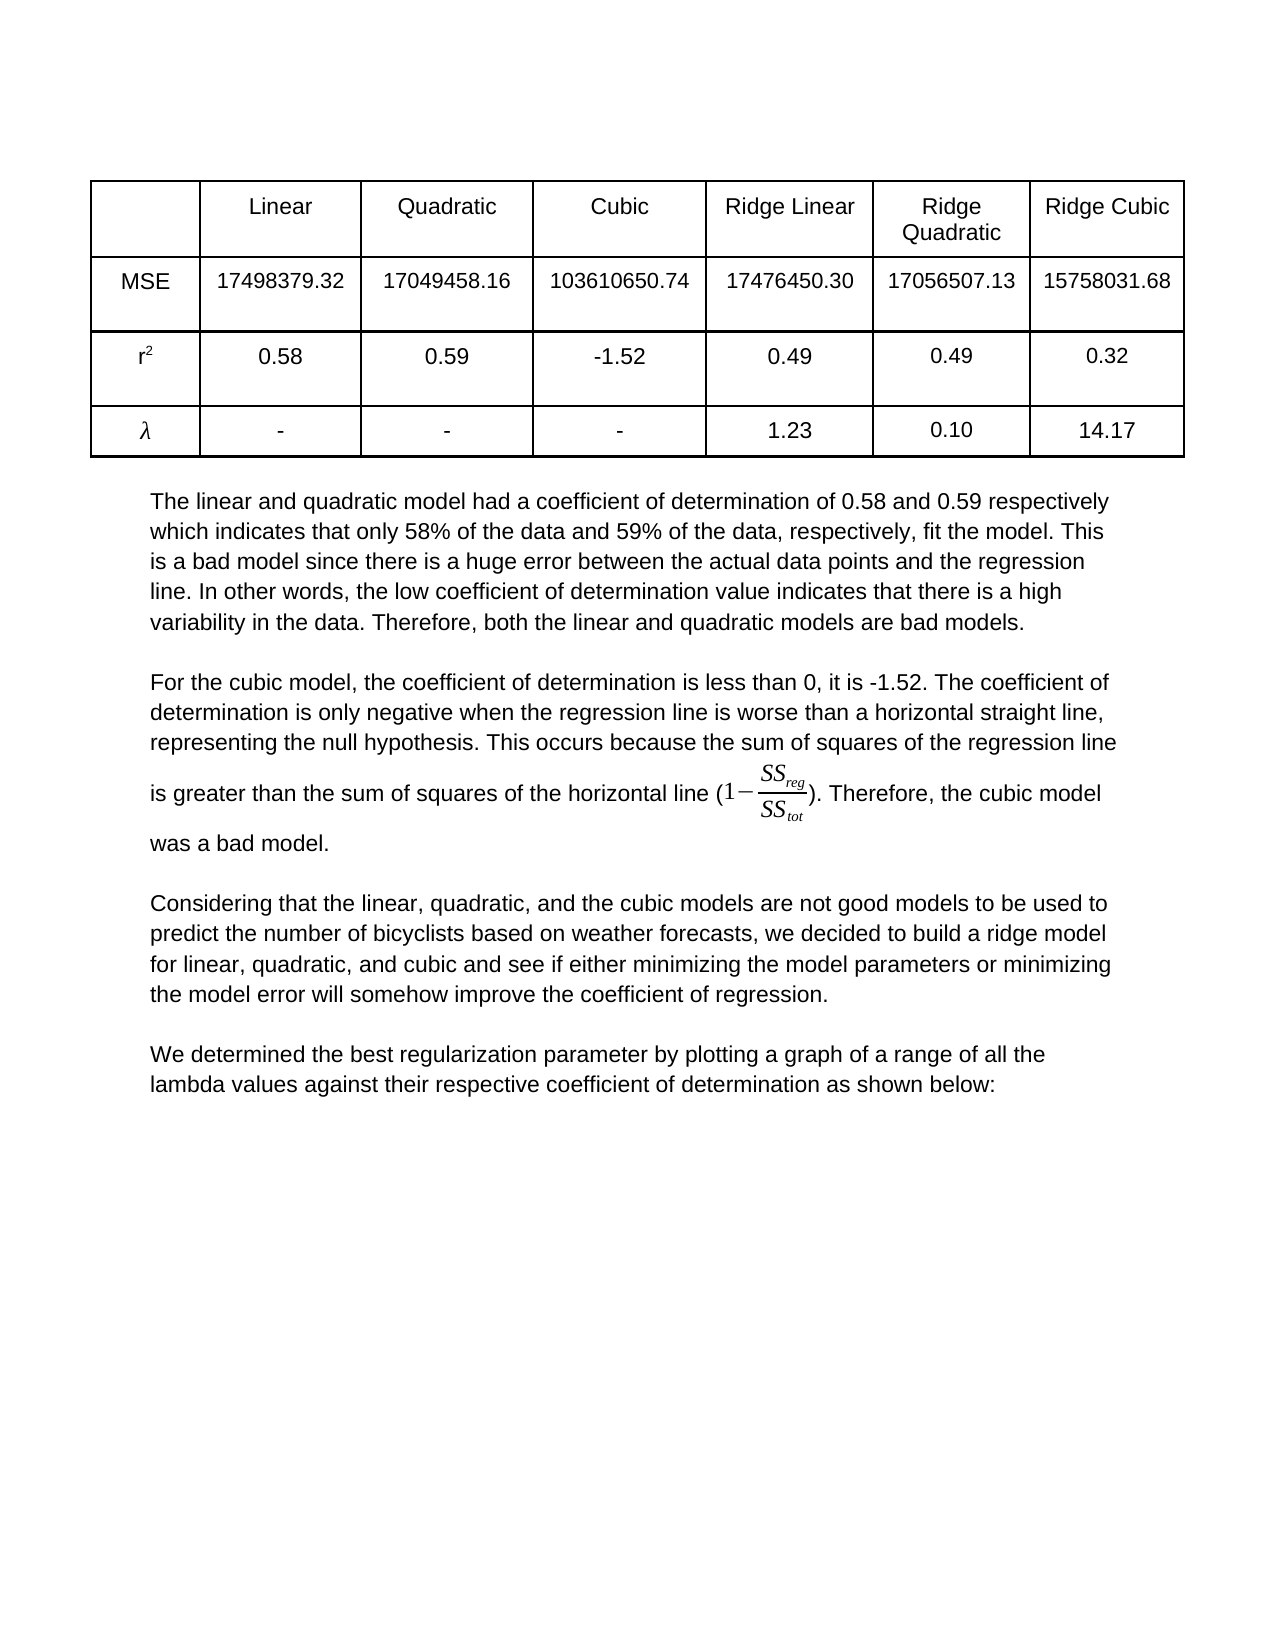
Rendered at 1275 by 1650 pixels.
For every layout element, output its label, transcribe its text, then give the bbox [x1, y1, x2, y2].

table_cell MSE [92, 258, 199, 330]
table_cell 17476450.30 [707, 258, 872, 330]
table_cell 0.10 [874, 407, 1029, 455]
table_cell r2 [92, 333, 199, 405]
table_cell 15758031.68 [1031, 258, 1183, 330]
table_cell - [362, 407, 532, 455]
table_cell - [201, 407, 360, 455]
table_cell - [534, 407, 705, 455]
table_cell 17049458.16 [362, 258, 532, 330]
table_cell 1.23 [707, 407, 872, 455]
table_cell 0.58 [201, 333, 360, 405]
table_header Linear [201, 182, 360, 256]
table_cell [92, 407, 199, 455]
text For the cubic model, the coefficient of determination is less than 0, it is -1.52. The coefficient of determination is only negative when the regression line is worse than a horizontal straight line, representing the null hypothesis. This occurs because the sum of squares of the regression line is greater than the sum of squares of the horizontal line (). Therefore, the cubic model was a bad model. [150, 669, 1125, 856]
table_header Cubic [534, 182, 705, 256]
table_cell 17056507.13 [874, 258, 1029, 330]
text The linear and quadratic model had a coefficient of determination of 0.58 and 0.59 respectively which indicates that only 58% of the data and 59% of the data, respectively, fit the model. This is a bad model since there is a huge error between the actual data points and the regression line. In other words, the low coefficient of determination value indicates that there is a high variability in the data. Therefore, both the linear and quadratic models are bad models. [150, 488, 1125, 635]
table_cell 0.59 [362, 333, 532, 405]
text Considering that the linear, quadratic, and the cubic models are not good models to be used to predict the number of bicyclists based on weather forecasts, we decided to build a ridge model for linear, quadratic, and cubic and see if either minimizing the model parameters or minimizing the model error will somehow improve the coefficient of regression. [150, 890, 1125, 1007]
table_header Ridge Cubic [1031, 182, 1183, 256]
table_header Quadratic [362, 182, 532, 256]
table_cell 17498379.32 [201, 258, 360, 330]
table_cell -1.52 [534, 333, 705, 405]
table_header [92, 182, 199, 256]
table_cell 14.17 [1031, 407, 1183, 455]
table_cell 0.49 [874, 333, 1029, 405]
table_cell 103610650.74 [534, 258, 705, 330]
text We determined the best regularization parameter by plotting a graph of a range of all the lambda values against their respective coefficient of determination as shown below: [150, 1041, 1125, 1098]
table_cell 0.32 [1031, 333, 1183, 405]
table_cell 0.49 [707, 333, 872, 405]
table_header Ridge Linear [707, 182, 872, 256]
table_header Ridge Quadratic [874, 182, 1029, 256]
